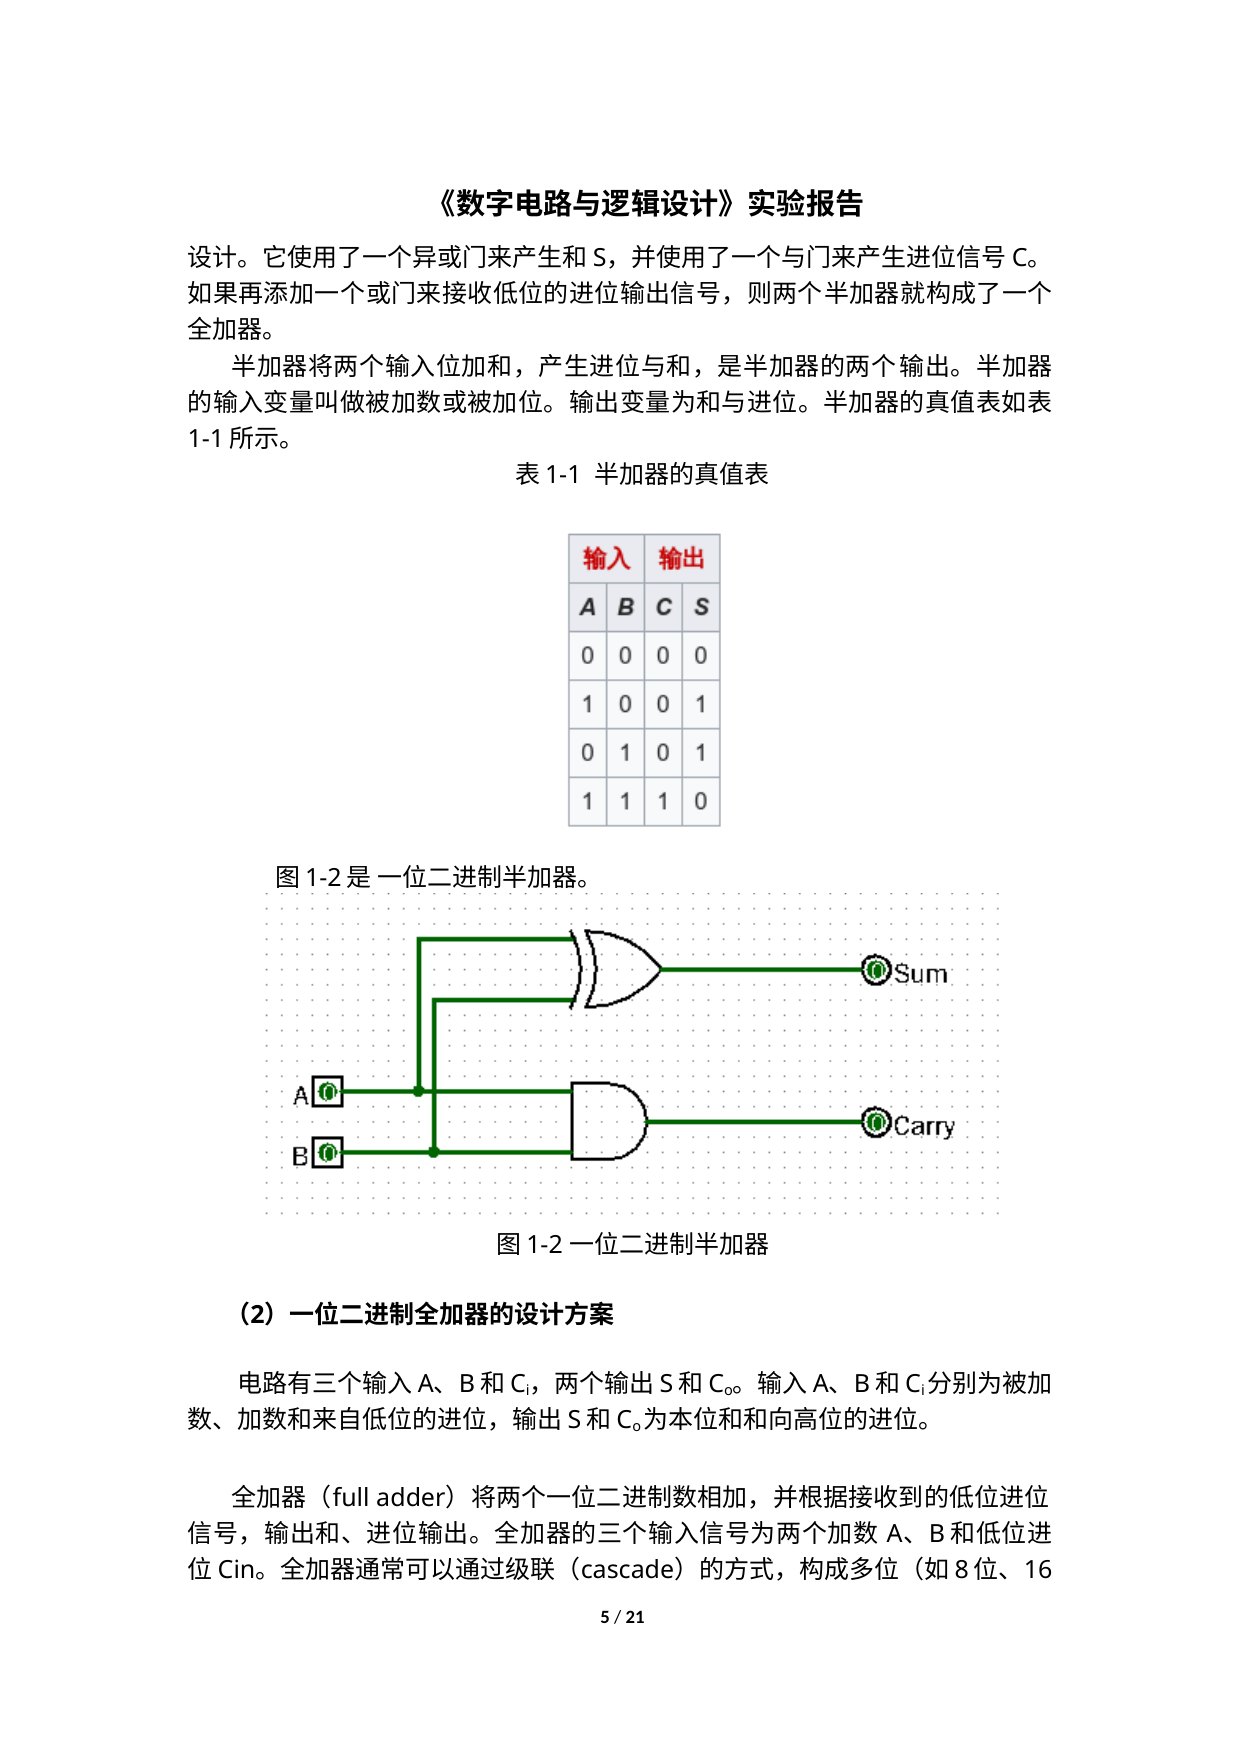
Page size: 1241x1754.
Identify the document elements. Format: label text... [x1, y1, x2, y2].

text 半加器将两个输入位加和，产生进位与和，是半加器的两个输出。半加器的输入变量叫做被加数或被加位。输出变量为和与进位。半加器的真值表如表1-1所示。 [187, 346, 1053, 455]
picture [257, 893, 1008, 1225]
text 图1-2 一位二进制半加器 [187, 1224, 1053, 1261]
text 表1-1 半加器的真值表 [187, 455, 1053, 491]
picture [559, 523, 732, 841]
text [187, 237, 1053, 346]
text 电路有三个输入A、B和Ci，两个输出S和Co。输入A、B和Ci分别为被加数、加数和来自低位的进位，输出S和Co为本位和和向高位的进位。 [187, 1363, 1053, 1436]
text 图1-2是 一位二进制半加器。 [187, 857, 1053, 893]
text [187, 1477, 1053, 1586]
text （2）一位二进制全加器的设计方案 [187, 1295, 1053, 1331]
